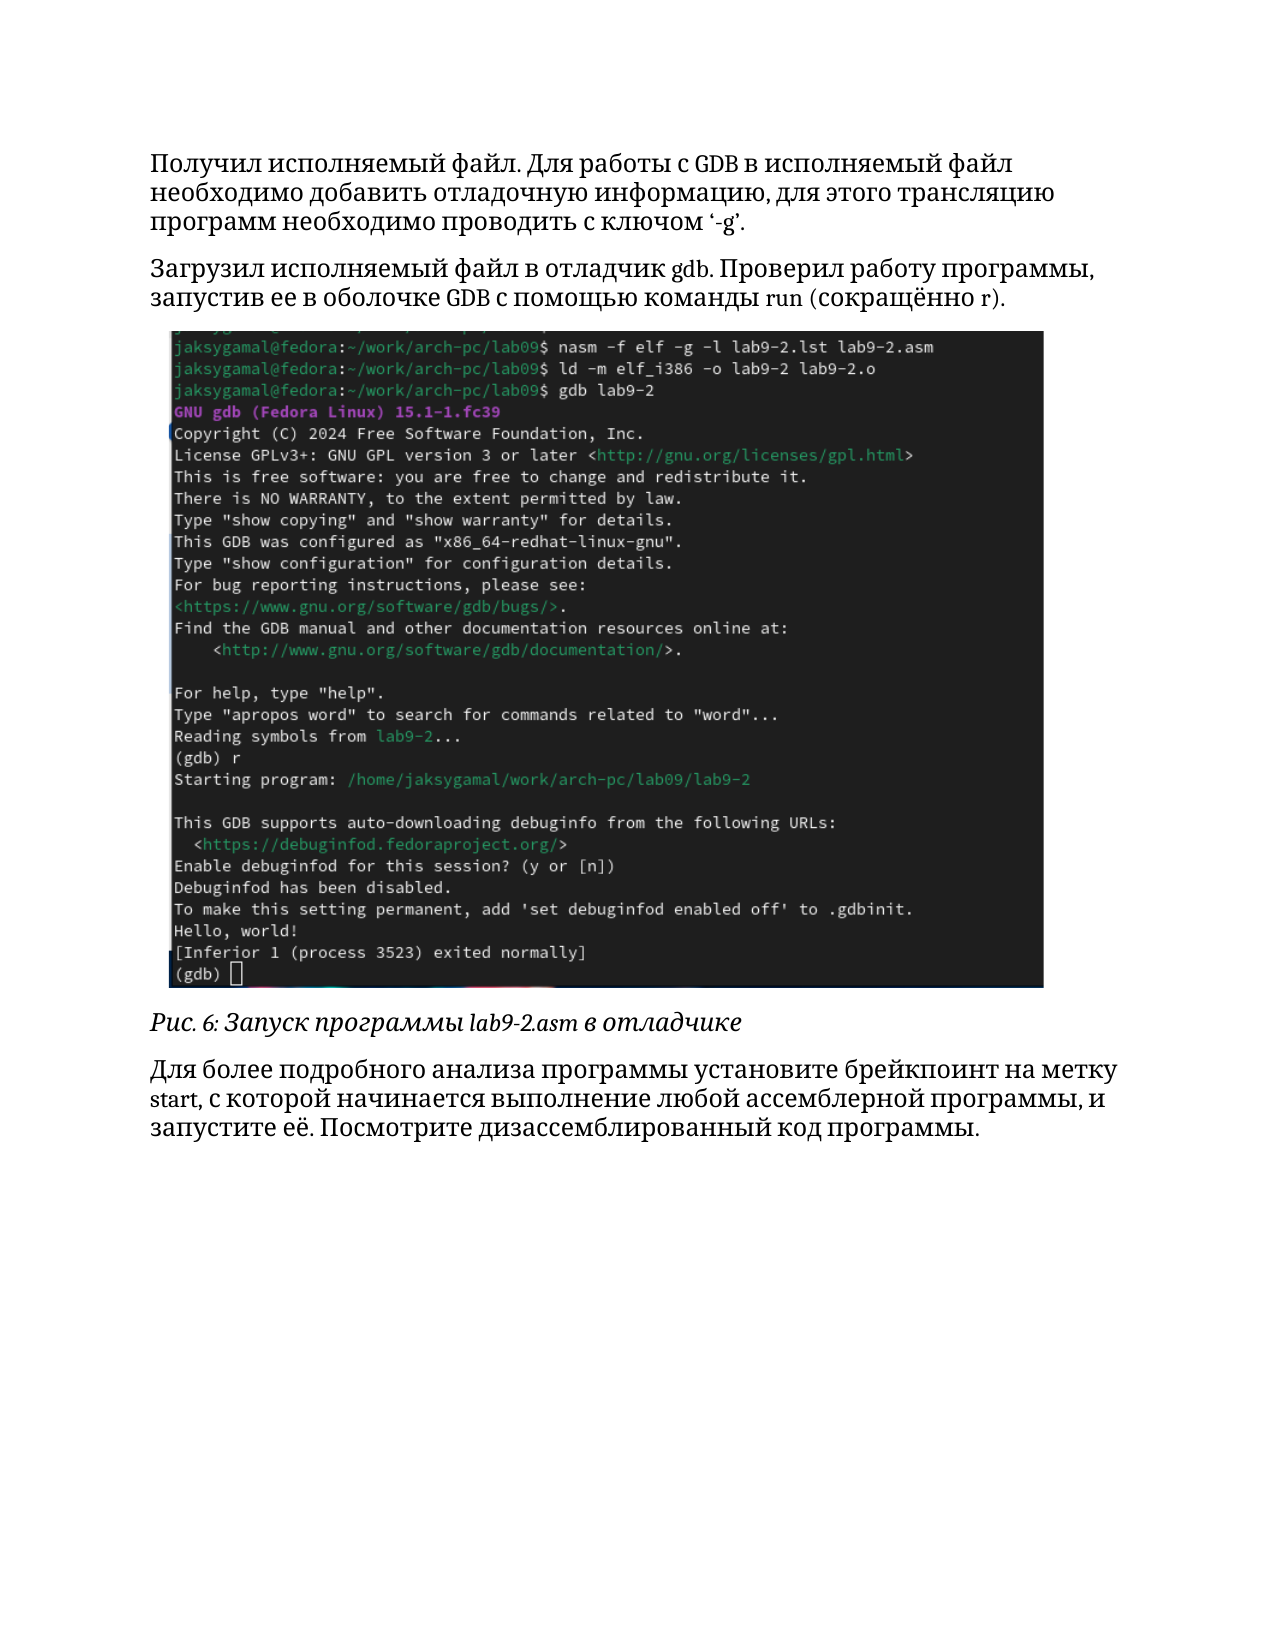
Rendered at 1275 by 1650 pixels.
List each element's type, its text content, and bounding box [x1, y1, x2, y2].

text Рис. 6: Запуск программы lab9-2.asm в отладчике [150, 1009, 1125, 1037]
text Получил исполняемый файл. Для работы с GDB в исполняемый файл необходимо добавить отладочную информацию, для этого трансляцию программ необходимо проводить с ключом ‘-g’. [150, 150, 1125, 236]
text Загрузил исполняемый файл в отладчик gdb. Проверил работу программы, запустив ее в оболочке GDB с помощью команды run (сокращённо r). [150, 255, 1125, 312]
text Для более подробного анализа программы установите брейкпоинт на метку start, с которой начинается выполнение любой ассемблерной программы, и запустите её. Посмотрите дизассемблированный код программы. [150, 1056, 1125, 1142]
picture [168, 331, 1044, 988]
